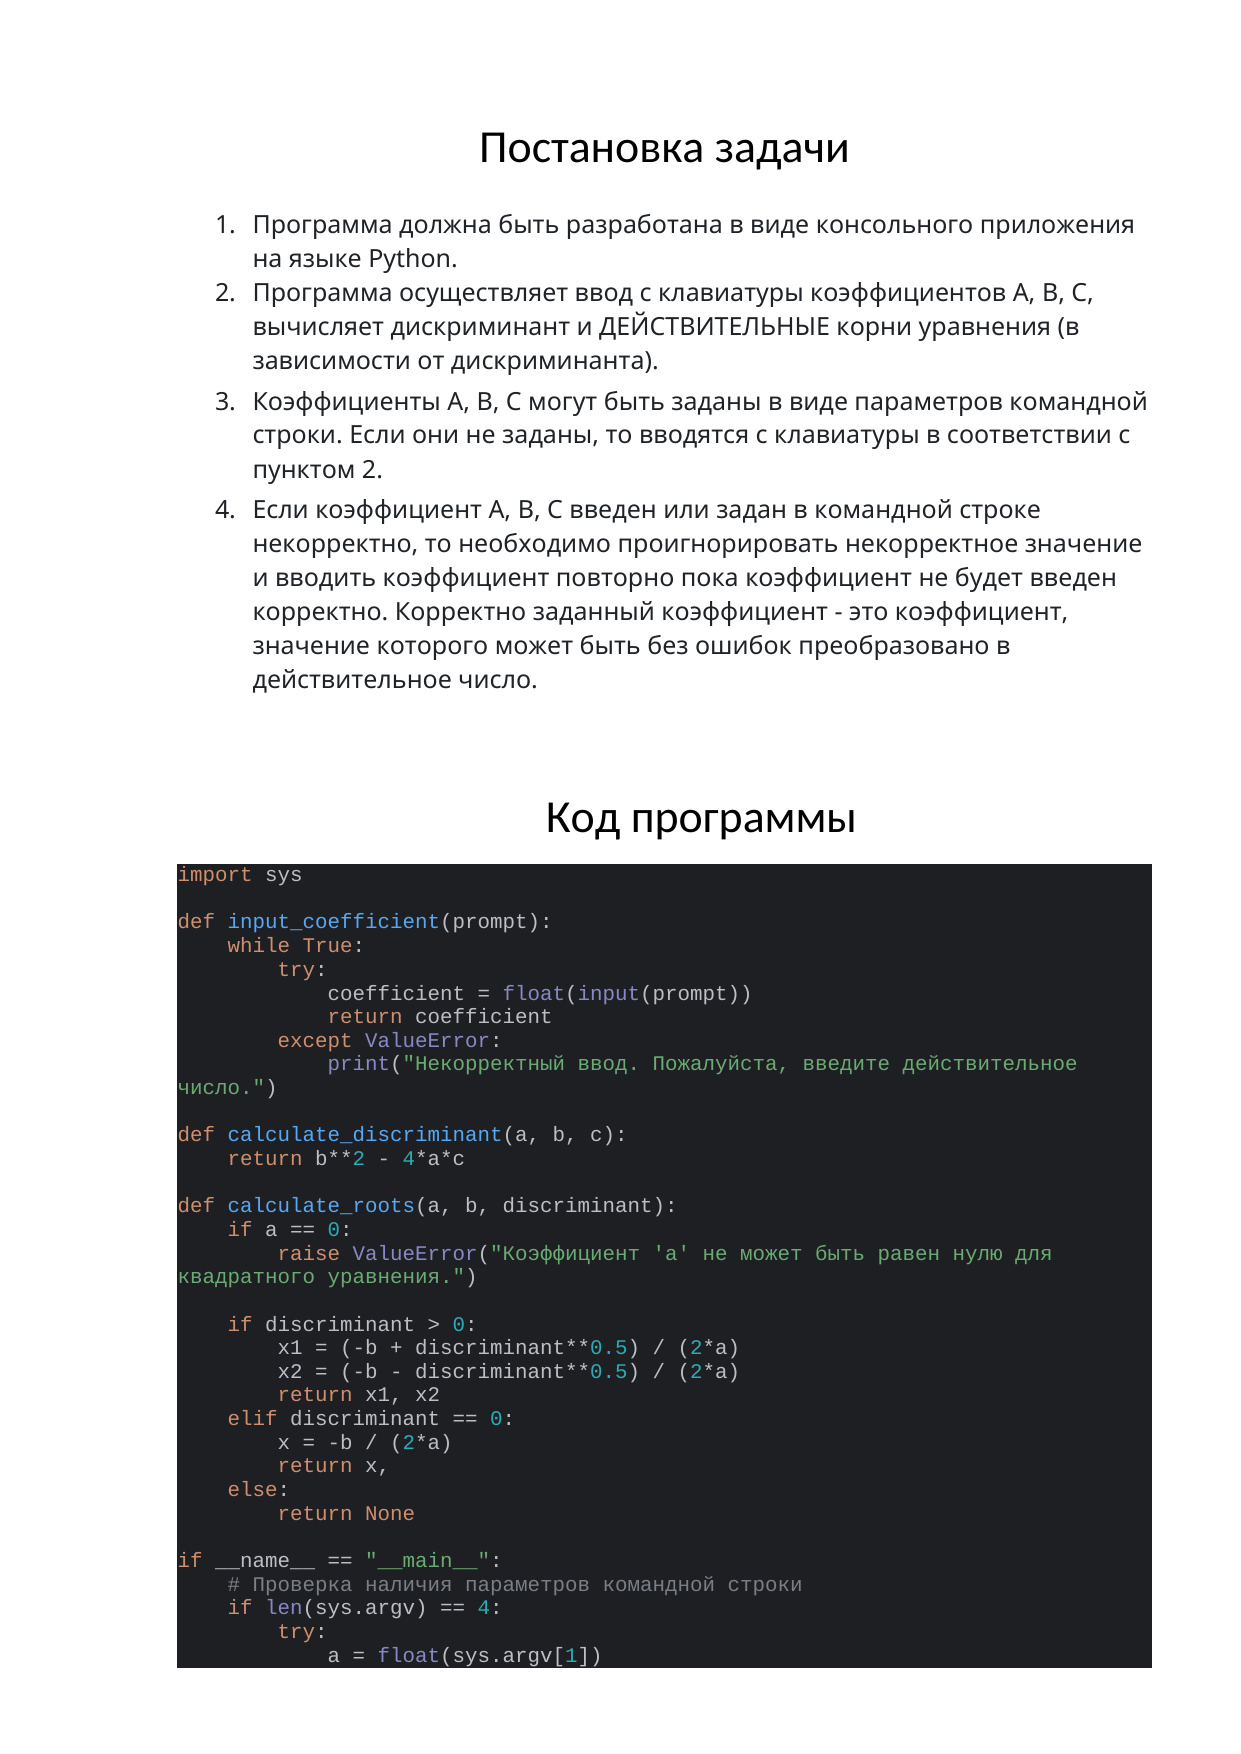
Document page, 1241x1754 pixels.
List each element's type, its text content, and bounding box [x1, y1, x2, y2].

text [177, 864, 1152, 1668]
list Программа осуществляет ввод с клавиатуры коэффициентов А, В, С, вычисляет дискриминант и ДЕЙСТВИТЕЛЬНЫЕ корни уравнения (в зависимости от дискриминанта). [215, 275, 1152, 377]
list Коэффициенты А, В, С могут быть заданы в виде параметров командной строки. Если они не заданы, то вводятся с клавиатуры в соответствии с пунктом 2. [215, 383, 1152, 485]
text Код программы [177, 788, 1152, 844]
list Если коэффициент А, В, С введен или задан в командной строке некорректно, то необходимо проигнорировать некорректное значение и вводить коэффициент повторно пока коэффициент не будет введен корректно. Корректно заданный коэффициент - это коэффициент, значение которого может быть без ошибок преобразовано в действительное число. [215, 492, 1152, 696]
list Программа должна быть разработана в виде консольного приложения на языке Python. [215, 207, 1152, 275]
text Постановка задачи [177, 118, 1152, 174]
